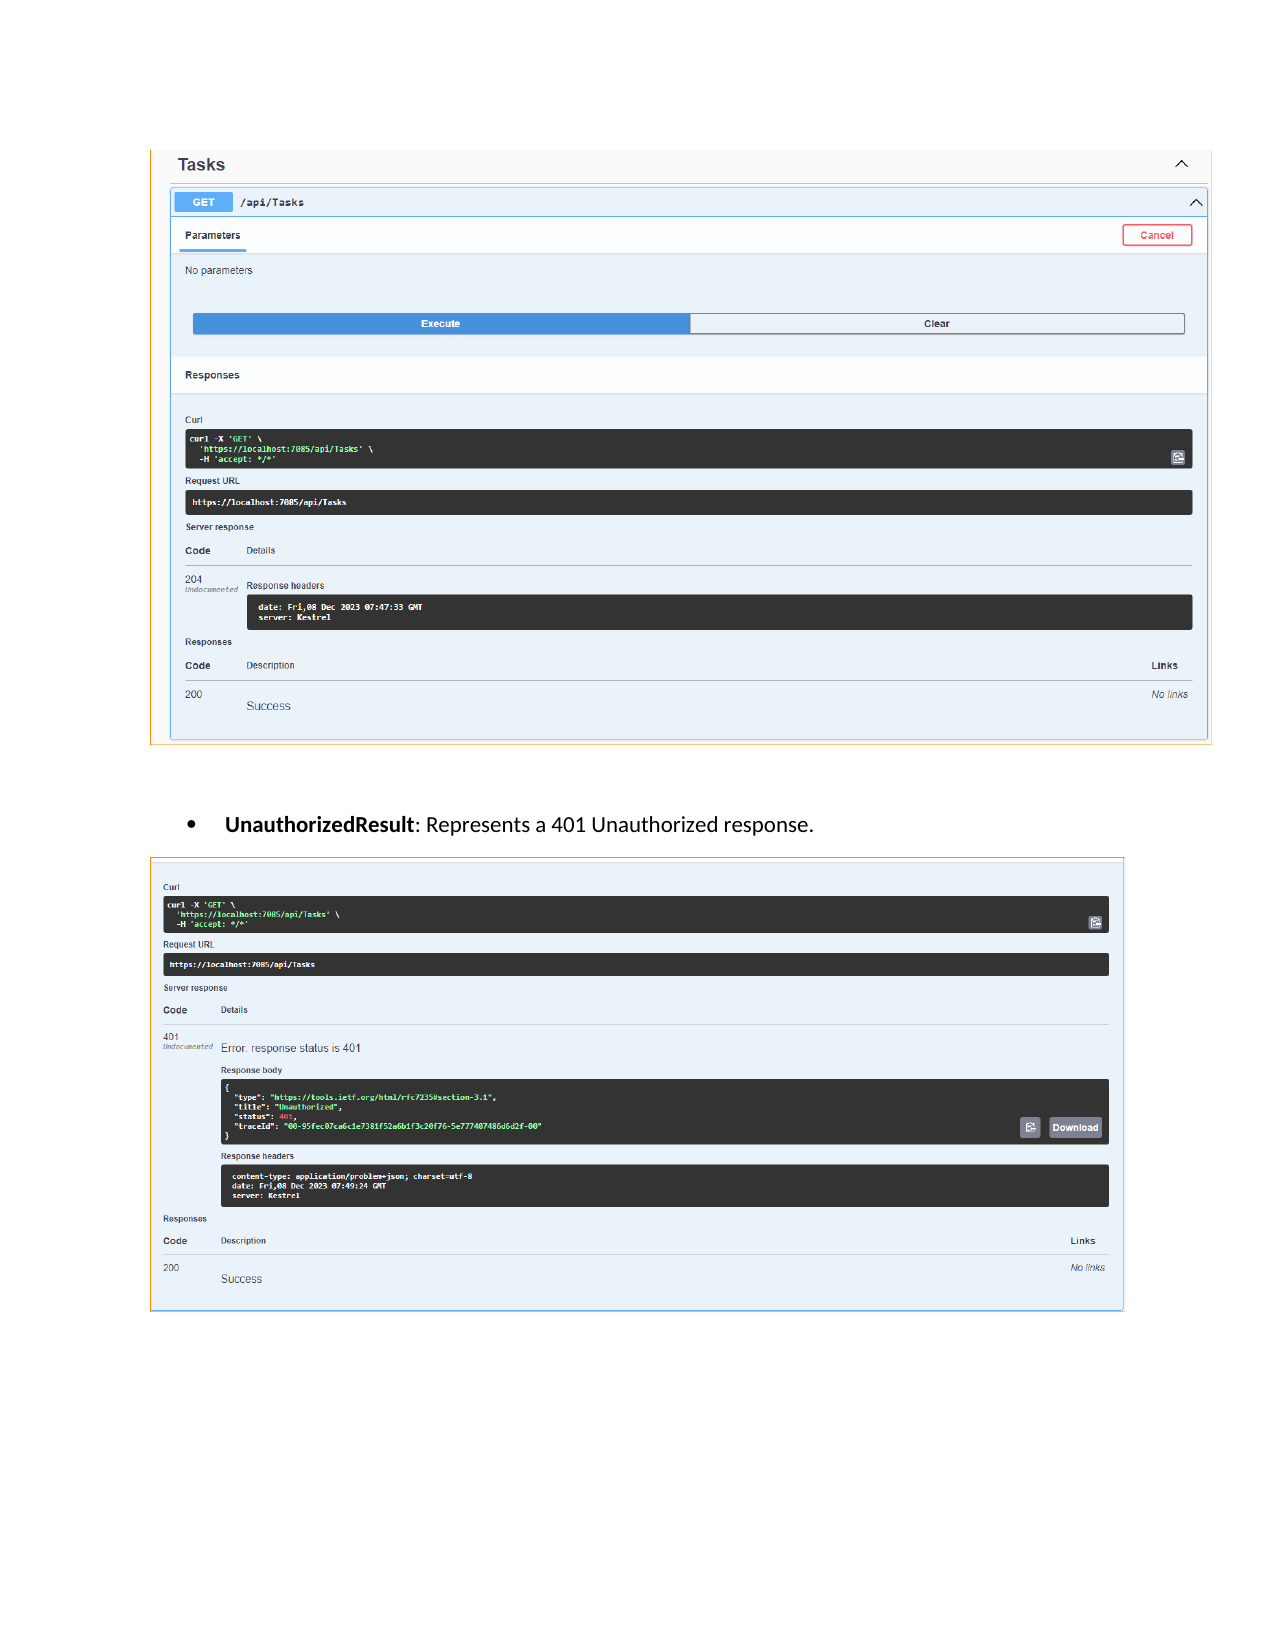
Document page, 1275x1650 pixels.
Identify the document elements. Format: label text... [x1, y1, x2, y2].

picture [150, 150, 1212, 745]
picture [150, 857, 1125, 1312]
list UnauthorizedResult: Represents a 401 Unauthorized response. [187, 811, 1125, 838]
